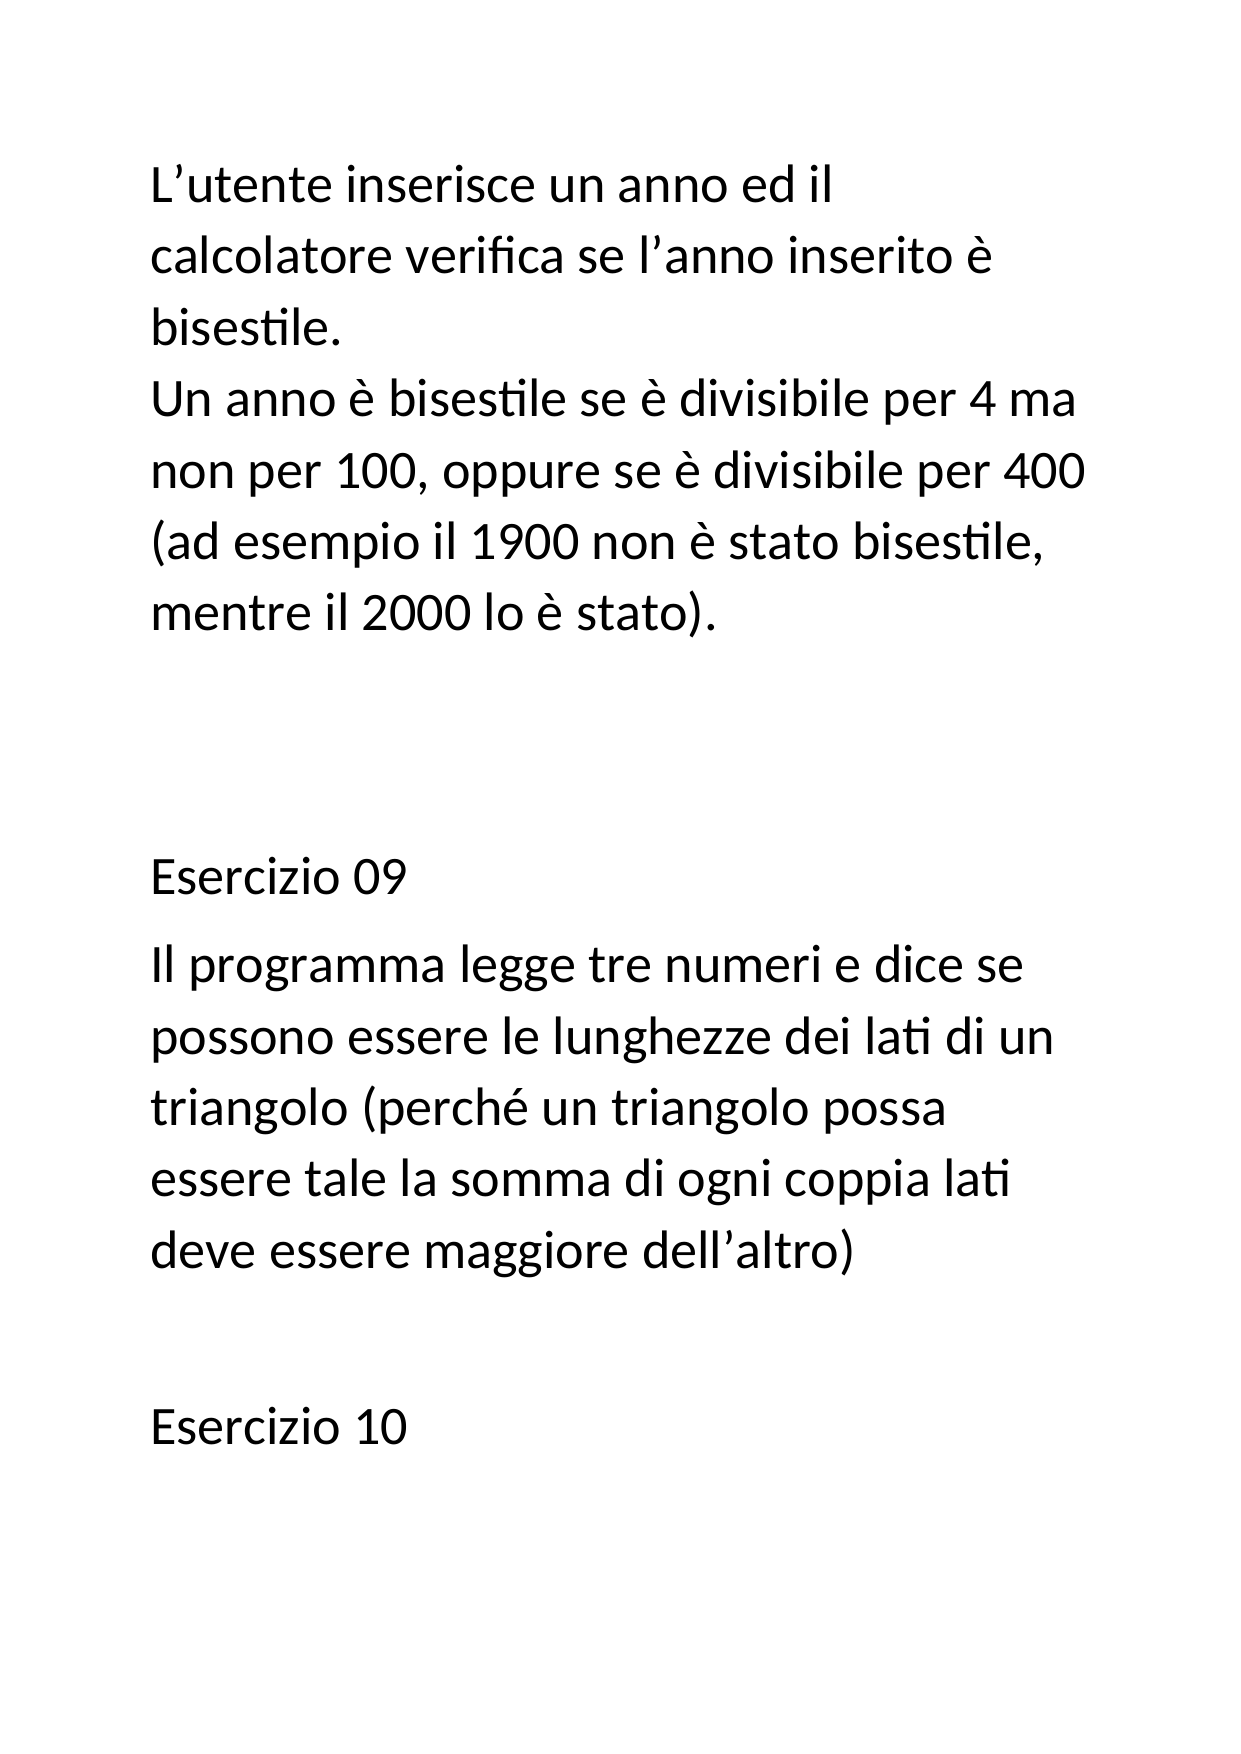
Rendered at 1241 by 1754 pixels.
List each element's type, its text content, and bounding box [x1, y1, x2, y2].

text L’utente inserisce un anno ed il calcolatore verifica se l’anno inserito è bisestile. Un anno è bisestile se è divisibile per 4 ma non per 100, oppure se è divisibile per 400 (ad esempio il 1900 non è stato bisestile, mentre il 2000 lo è stato). [150, 150, 1090, 644]
text Esercizio 09 [150, 842, 1090, 908]
text Il programma legge tre numeri e dice se possono essere le lunghezze dei lati di un triangolo (perché un triangolo possa essere tale la somma di ogni coppia lati deve essere maggiore dell’altro) [150, 930, 1090, 1282]
text Esercizio 10 [150, 1392, 1090, 1458]
